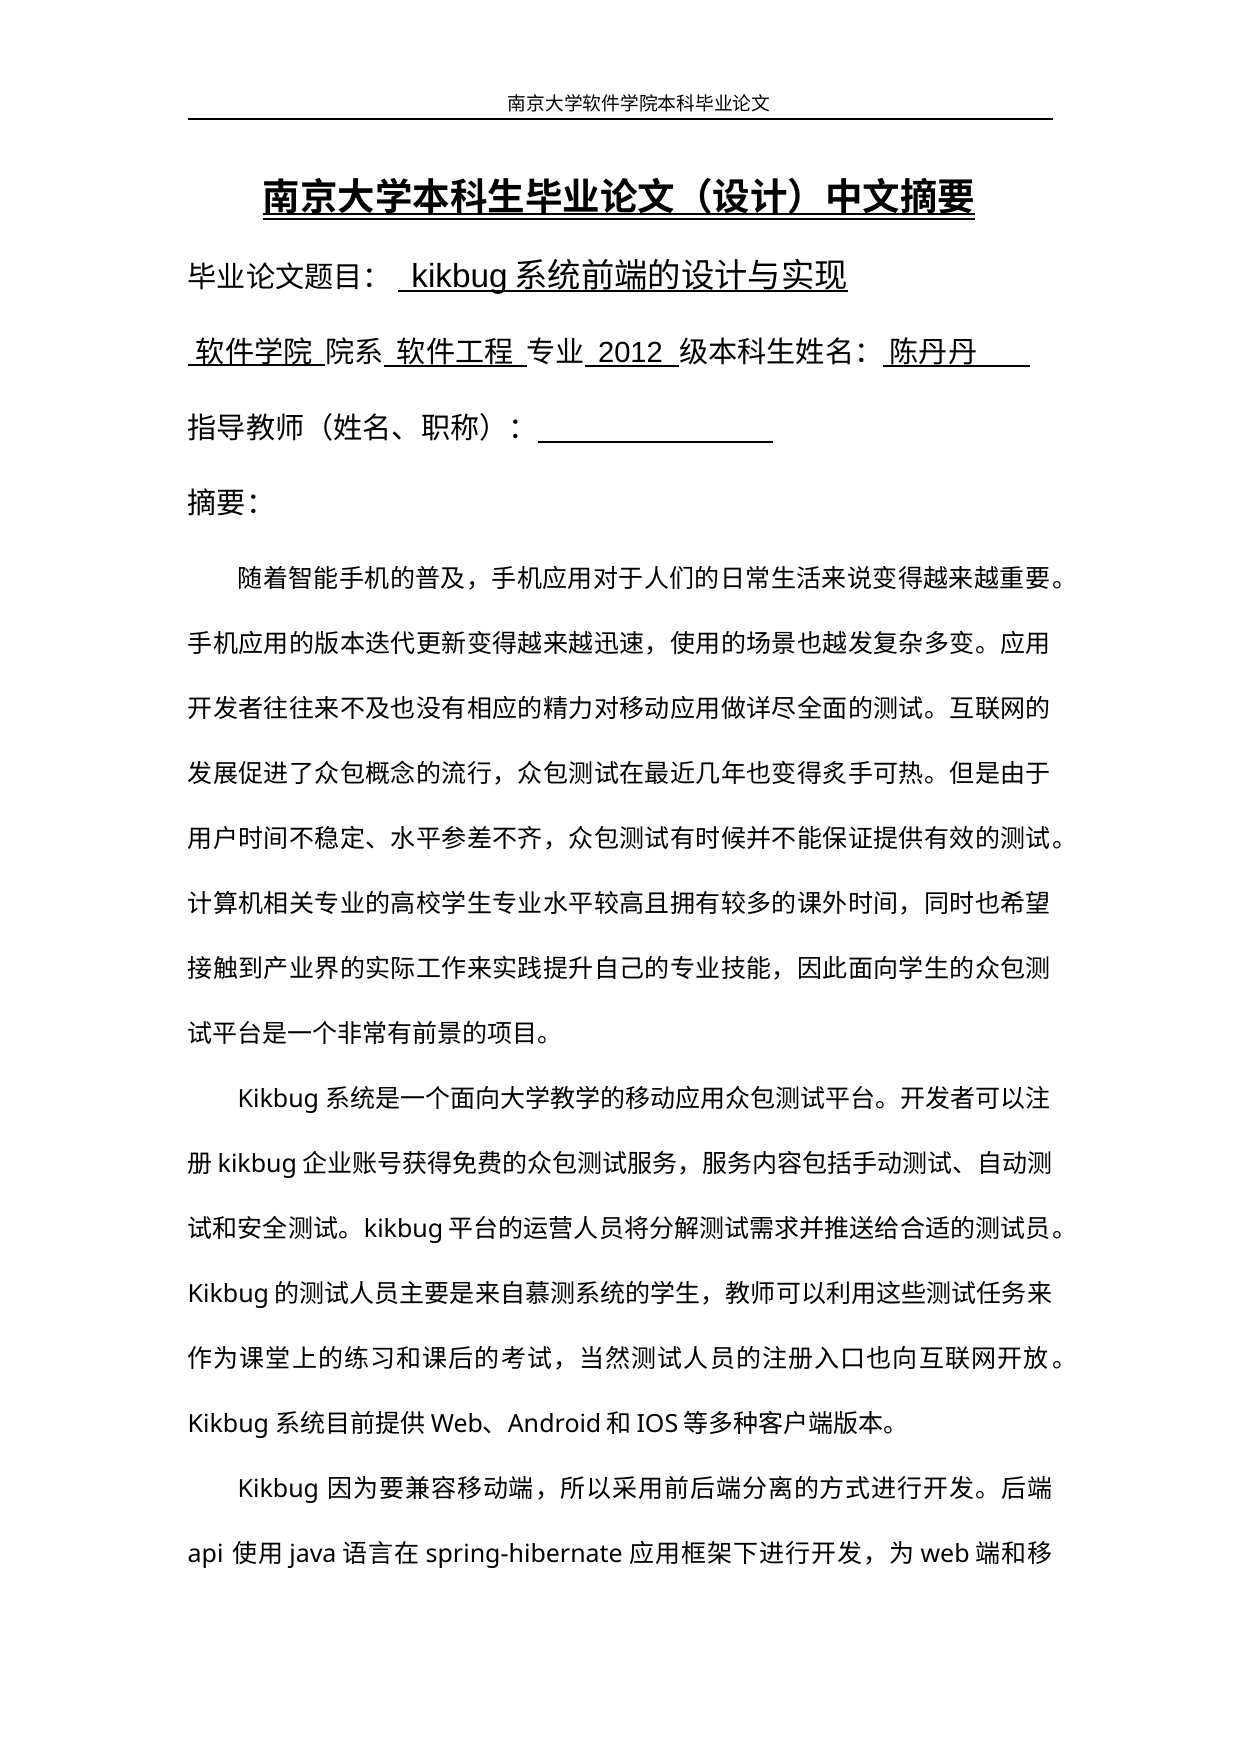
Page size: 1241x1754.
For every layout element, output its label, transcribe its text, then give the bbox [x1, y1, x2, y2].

text 摘要： [187, 468, 1053, 533]
text Kikbug 系统是一个面向大学教学的移动应用众包测试平台。开发者可以注册kikbug企业账号获得免费的众包测试服务，服务内容包括手动测试、自动测试和安全测试。kikbug平台的运营人员将分解测试需求并推送给合适的测试员。Kikbug的测试人员主要是来自慕测系统的学生，教师可以利用这些测试任务来作为课堂上的练习和课后的考试，当然测试人员的注册入口也向互联网开放。Kikbug 系统目前提供Web、Android和IOS等多种客户端版本。 [187, 1064, 1053, 1454]
text 软件学院 院系 软件工程 专业 2012 级本科生姓名： 陈丹丹 [187, 317, 1053, 382]
text 毕业论文题目： kikbug系统前端的设计与实现 [187, 241, 1053, 306]
text 随着智能手机的普及，手机应用对于人们的日常生活来说变得越来越重要。手机应用的版本迭代更新变得越来越迅速，使用的场景也越发复杂多变。应用开发者往往来不及也没有相应的精力对移动应用做详尽全面的测试。互联网的发展促进了众包概念的流行，众包测试在最近几年也变得炙手可热。但是由于用户时间不稳定、水平参差不齐，众包测试有时候并不能保证提供有效的测试。计算机相关专业的高校学生专业水平较高且拥有较多的课外时间，同时也希望接触到产业界的实际工作来实践提升自己的专业技能，因此面向学生的众包测试平台是一个非常有前景的项目。 [187, 544, 1053, 1064]
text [187, 1454, 1053, 1584]
text 南京大学本科生毕业论文（设计）中文摘要 [187, 162, 1053, 227]
text 指导教师（姓名、职称）： [187, 393, 1053, 458]
